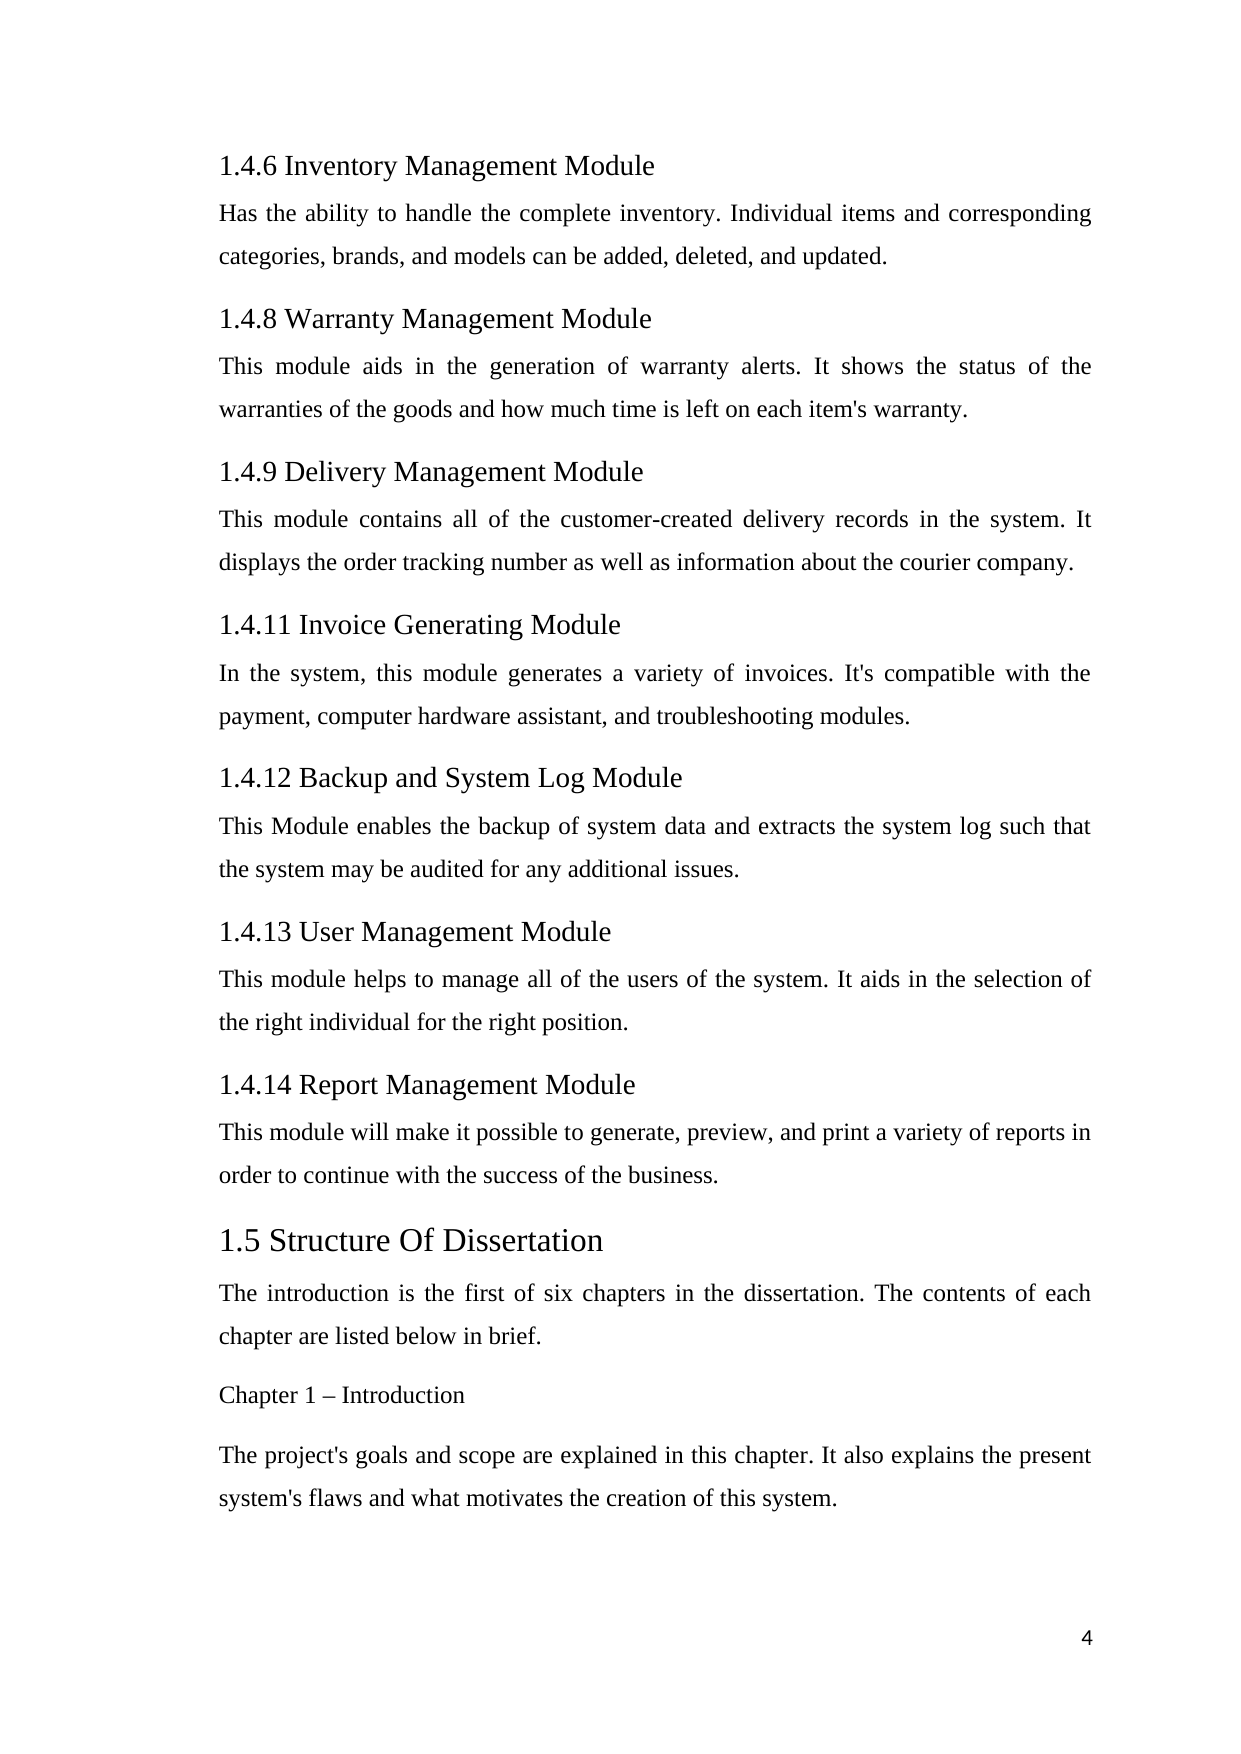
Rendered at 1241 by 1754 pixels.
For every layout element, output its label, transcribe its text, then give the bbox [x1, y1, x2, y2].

text This module helps to manage all of the users of the system. It aids in the selection of the right individual for the right position. [218, 964, 1093, 1036]
subtitle 1.4.11 Invoice Generating Module [218, 607, 1093, 641]
subtitle 1.4.6 Inventory Management Module [218, 148, 1093, 181]
subtitle 1.4.14 Report Management Module [218, 1067, 1093, 1101]
subtitle 1.5 Structure Of Dissertation [218, 1220, 1093, 1258]
text This module will make it possible to generate, preview, and print a variety of reports in order to continue with the success of the business. [218, 1117, 1093, 1189]
subtitle 1.4.9 Delivery Management Module [218, 454, 1093, 488]
text The introduction is the first of six chapters in the dissertation. The contents of each chapter are listed below in brief. [218, 1278, 1093, 1349]
subtitle 1.4.8 Warranty Management Module [218, 301, 1093, 334]
subtitle 1.4.13 User Management Module [218, 914, 1093, 947]
text The project's goals and scope are explained in this chapter. It also explains the present system's flaws and what motivates the creation of this system. [218, 1440, 1093, 1512]
text This module aids in the generation of warranty alerts. It shows the status of the warranties of the goods and how much time is left on each item's warranty. [218, 351, 1093, 423]
text Chapter 1 – Introduction [218, 1381, 1093, 1409]
text This Module enables the backup of system data and extracts the system log such that the system may be audited for any additional issues. [218, 811, 1093, 883]
subtitle 1.4.12 Backup and System Log Module [218, 761, 1093, 794]
text In the system, this module generates a variety of invoices. It's compatible with the payment, computer hardware assistant, and troubleshooting modules. [218, 658, 1093, 729]
text This module contains all of the customer-created delivery records in the system. It displays the order tracking number as well as information about the courier company. [218, 504, 1093, 576]
text Has the ability to handle the complete inventory. Individual items and corresponding categories, brands, and models can be added, deleted, and updated. [218, 198, 1093, 270]
